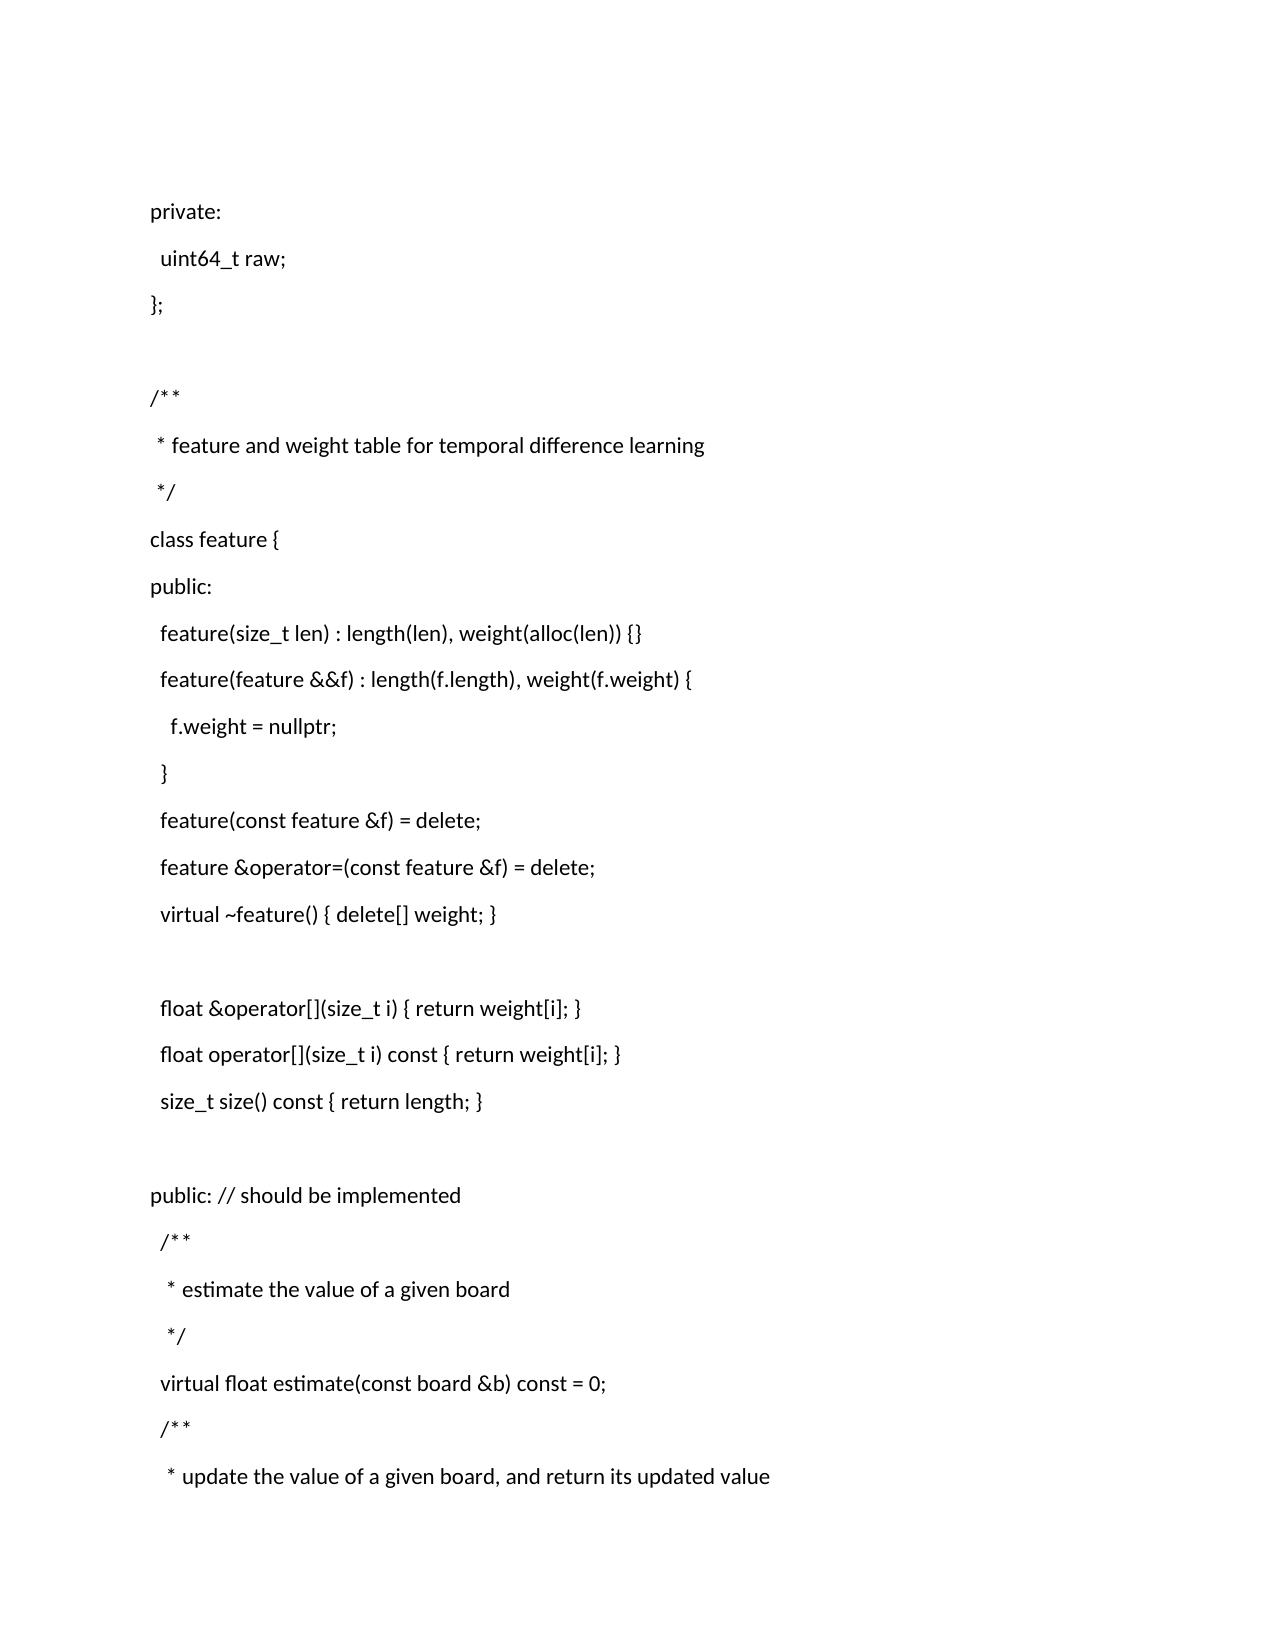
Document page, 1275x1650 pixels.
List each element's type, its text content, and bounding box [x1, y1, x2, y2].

text /** [150, 1228, 1125, 1256]
text * update the value of a given board, and return its updated value [150, 1462, 1125, 1491]
text */ [150, 478, 1125, 506]
text } [150, 759, 1125, 787]
text f.weight = nullptr; [150, 712, 1125, 741]
text */ [150, 1322, 1125, 1350]
text /** [150, 1416, 1125, 1444]
text class feature { [150, 525, 1125, 553]
text private: [150, 197, 1125, 225]
text float &operator[](size_t i) { return weight[i]; } [150, 994, 1125, 1022]
text virtual ~feature() { delete[] weight; } [150, 900, 1125, 928]
text * estimate the value of a given board [150, 1275, 1125, 1303]
text uint64_t raw; [150, 244, 1125, 272]
text feature(feature &&f) : length(f.length), weight(f.weight) { [150, 666, 1125, 694]
text public: // should be implemented [150, 1181, 1125, 1209]
text feature(size_t len) : length(len), weight(alloc(len)) {} [150, 619, 1125, 647]
text size_t size() const { return length; } [150, 1087, 1125, 1116]
text feature &operator=(const feature &f) = delete; [150, 853, 1125, 881]
text }; [150, 291, 1125, 319]
text * feature and weight table for temporal difference learning [150, 431, 1125, 459]
text /** [150, 384, 1125, 412]
text public: [150, 572, 1125, 600]
text feature(const feature &f) = delete; [150, 806, 1125, 834]
text float operator[](size_t i) const { return weight[i]; } [150, 1041, 1125, 1069]
text virtual float estimate(const board &b) const = 0; [150, 1369, 1125, 1397]
